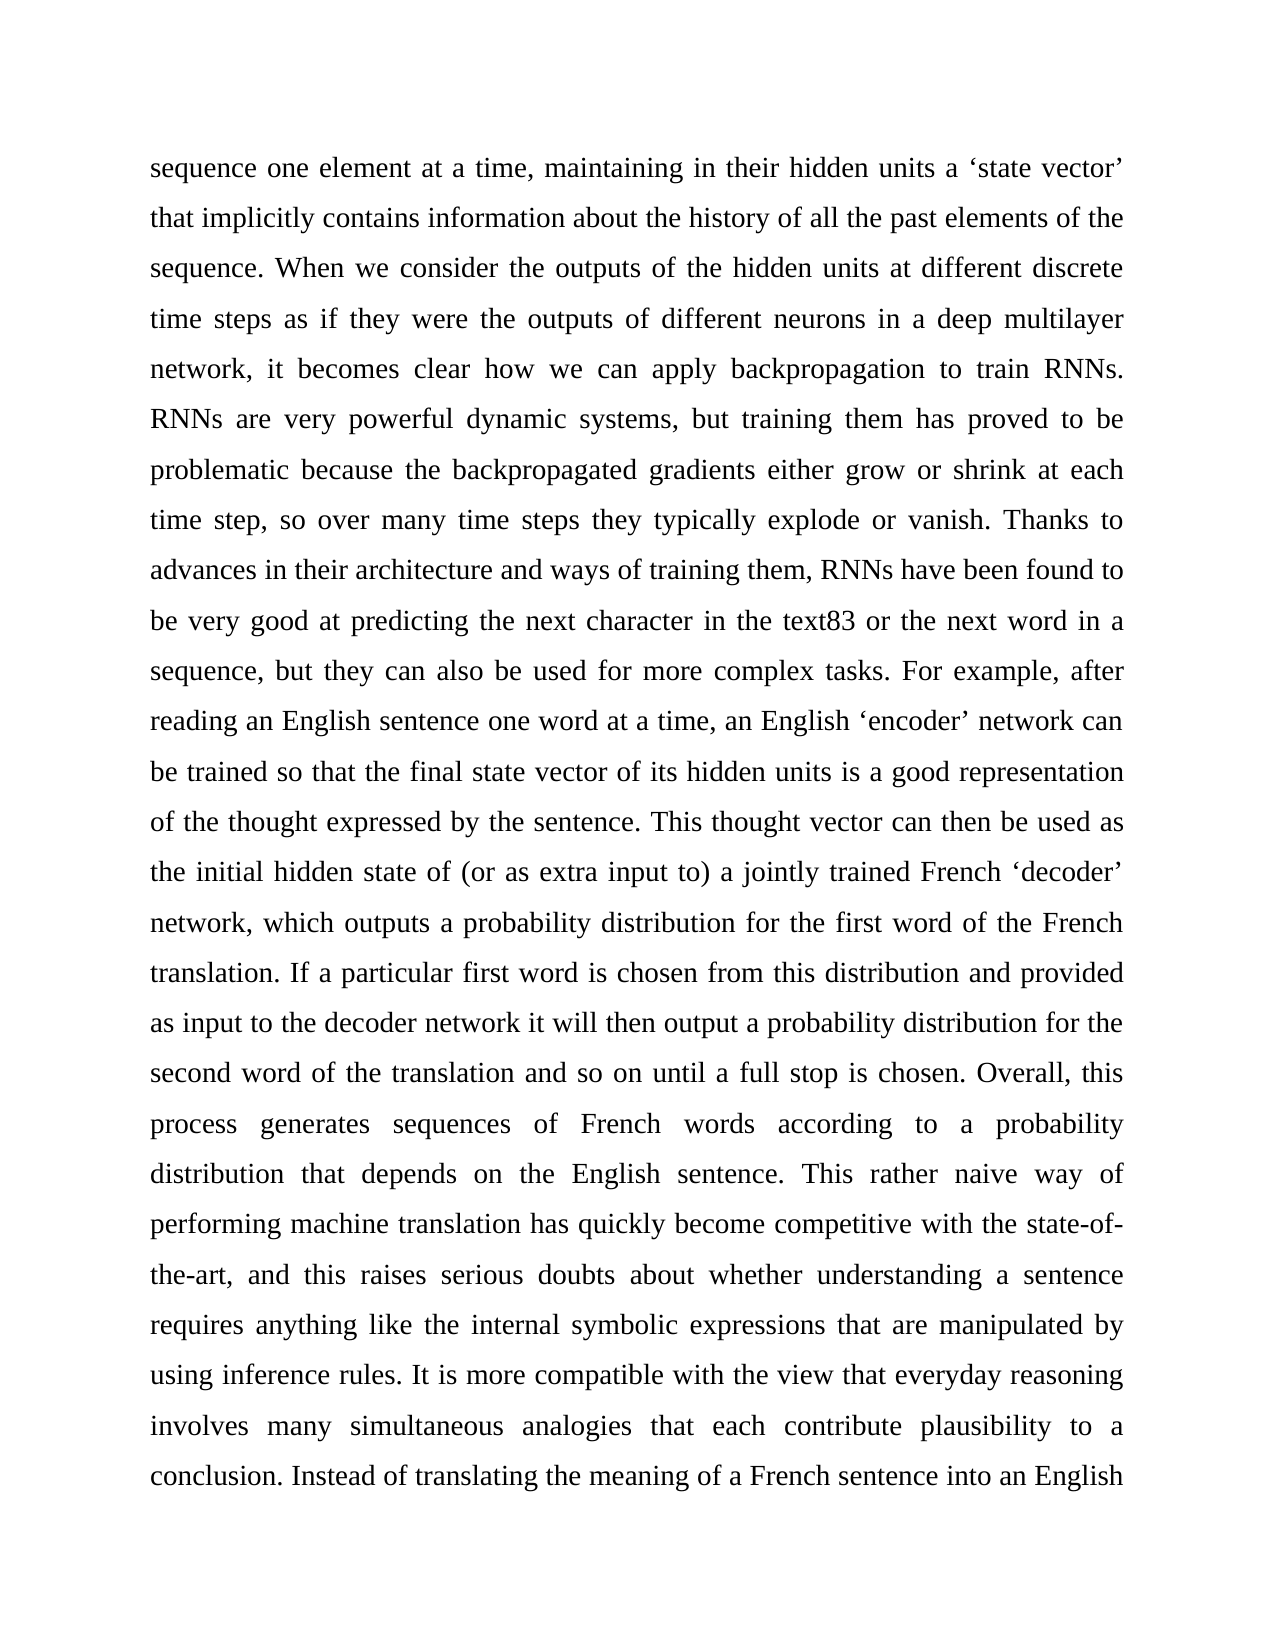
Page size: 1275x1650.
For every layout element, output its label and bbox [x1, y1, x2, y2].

text [150, 150, 1125, 1492]
